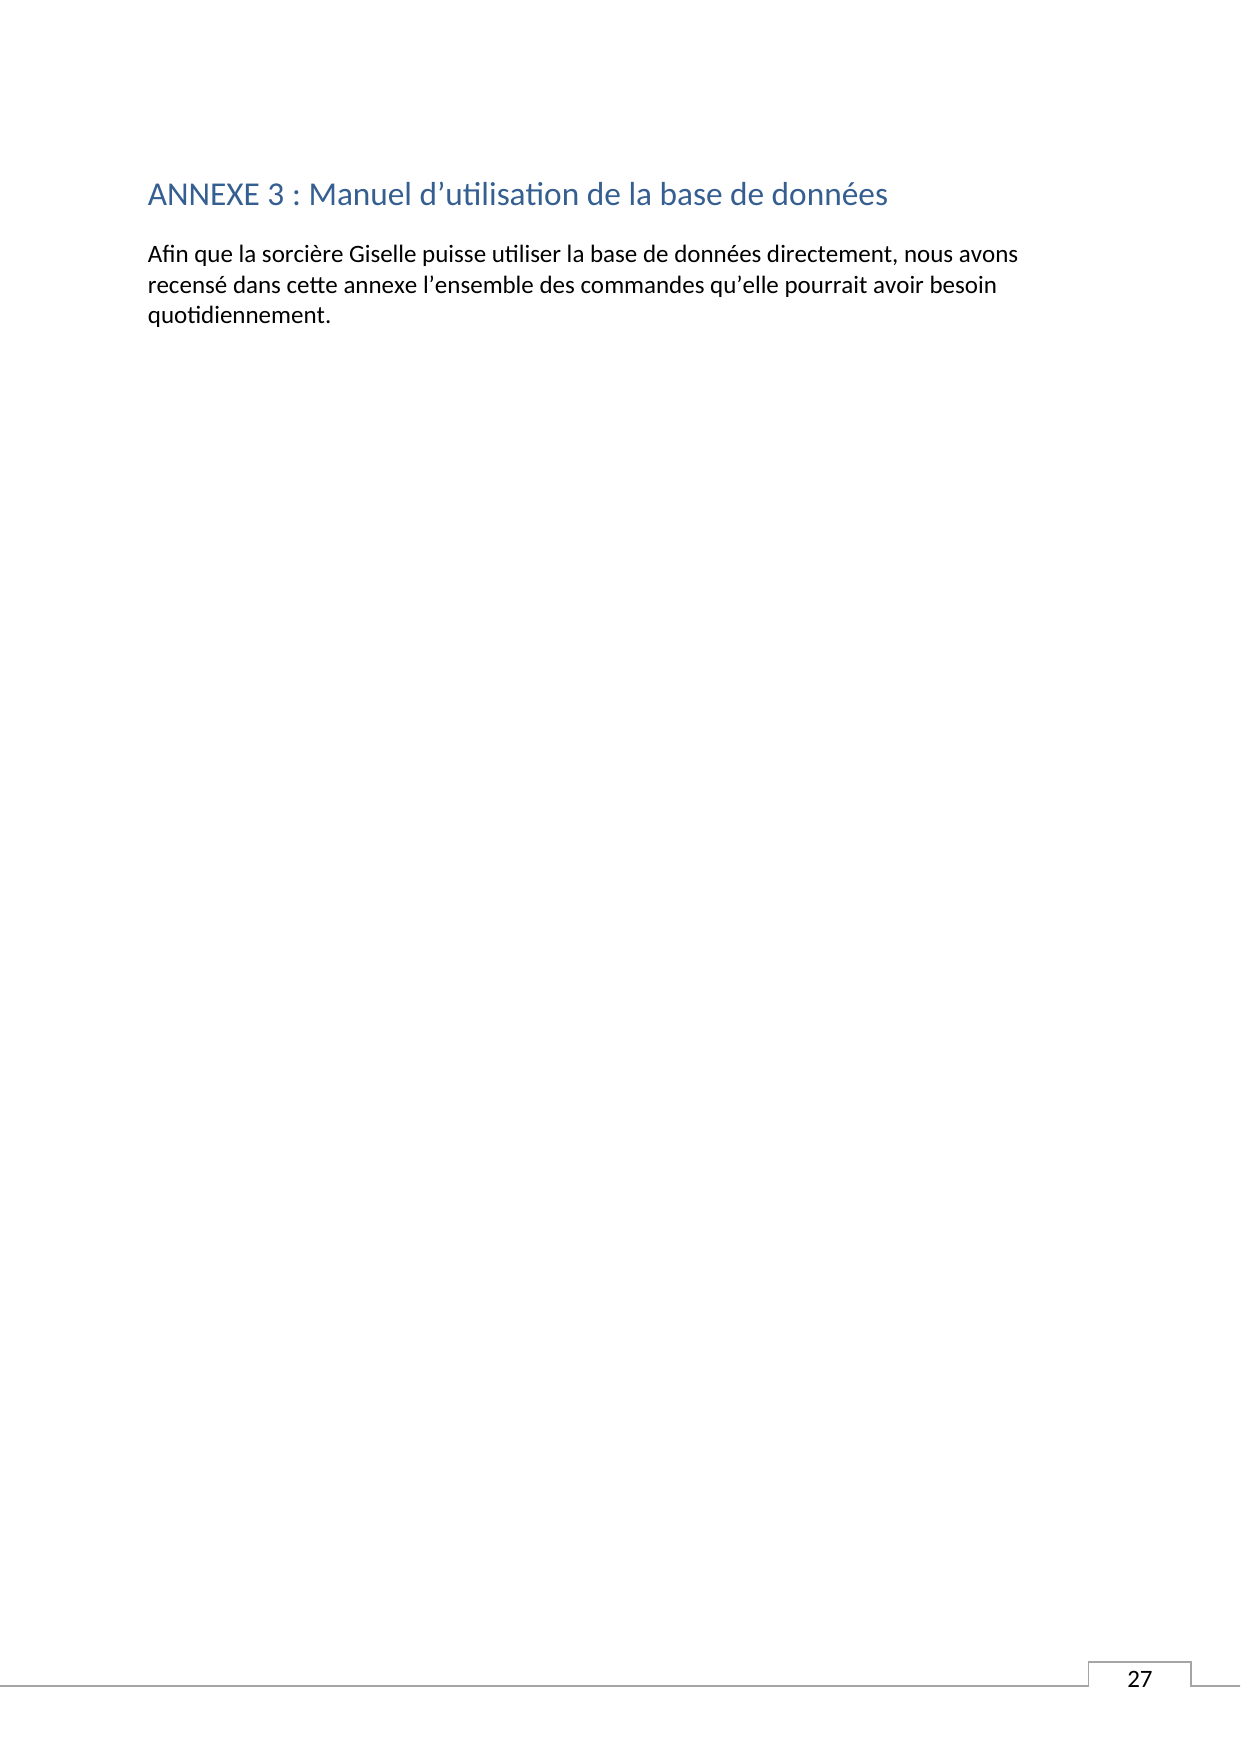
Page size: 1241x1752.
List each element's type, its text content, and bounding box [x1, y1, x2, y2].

subtitle ANNEXE 3 : Manuel d’utilisation de la base de données [148, 173, 1093, 213]
text Afin que la sorcière Giselle puisse utiliser la base de données directement, nous avons recensé dans cette annexe l’ensemble des commandes qu’elle pourrait avoir besoin quotidiennement. [148, 238, 1093, 330]
